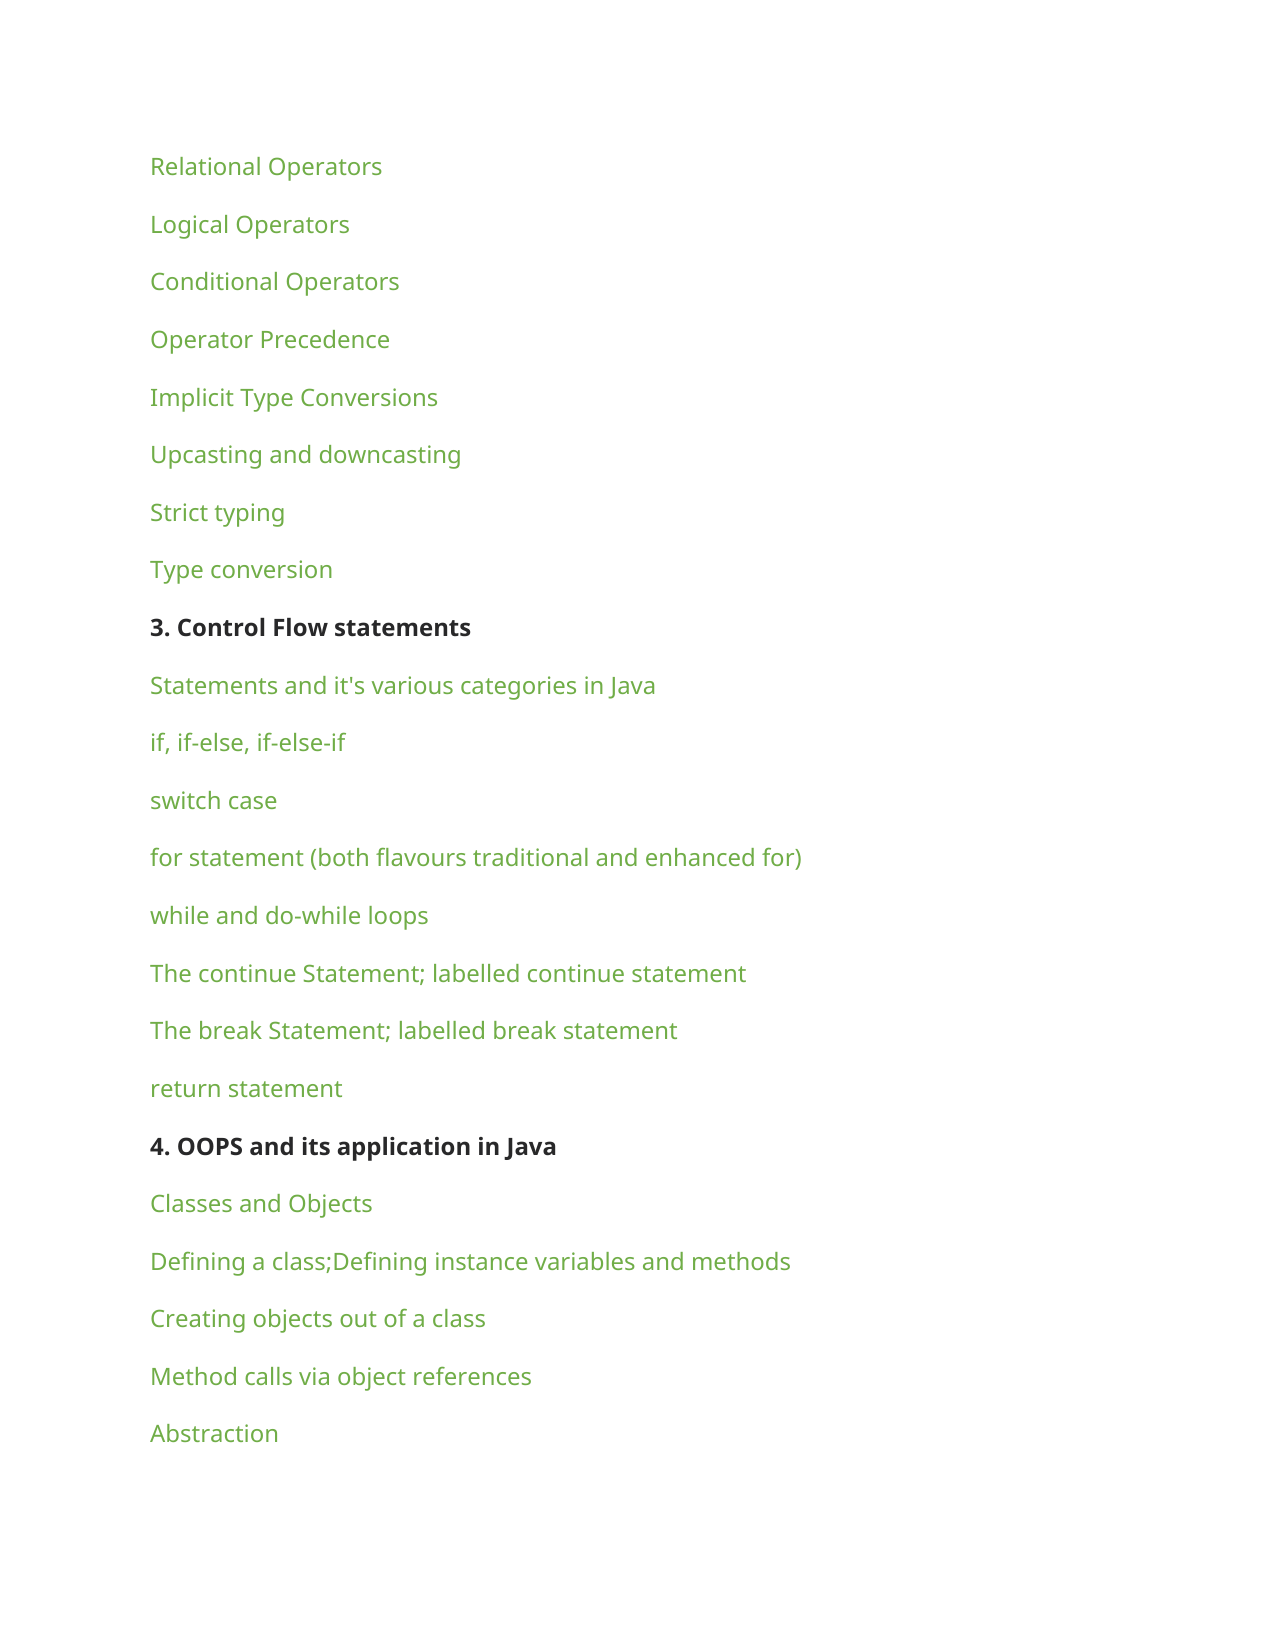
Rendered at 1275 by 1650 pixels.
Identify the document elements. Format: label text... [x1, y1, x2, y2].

text Logical Operators [150, 208, 1125, 240]
text Relational Operators [150, 150, 1125, 183]
text Statements and it's various categories in Java [150, 668, 1125, 701]
text The continue Statement; labelled continue statement [150, 956, 1125, 989]
text Classes and Objects [150, 1187, 1125, 1219]
text The break Statement; labelled break statement [150, 1014, 1125, 1047]
text Upcasting and downcasting [150, 438, 1125, 471]
text return statement [150, 1072, 1125, 1104]
text 3. Control Flow statements [150, 611, 1125, 643]
text Creating objects out of a class [150, 1302, 1125, 1335]
text switch case [150, 784, 1125, 816]
text for statement (both flavours traditional and enhanced for) [150, 841, 1125, 874]
text if, if-else, if-else-if [150, 726, 1125, 759]
text Defining a class;Defining instance variables and methods [150, 1244, 1125, 1277]
text while and do-while loops [150, 899, 1125, 931]
text Abstraction [150, 1417, 1125, 1450]
text Conditional Operators [150, 265, 1125, 298]
text Implicit Type Conversions [150, 380, 1125, 413]
text 4. OOPS and its application in Java [150, 1129, 1125, 1162]
text Type conversion [150, 553, 1125, 586]
text Operator Precedence [150, 323, 1125, 355]
text Method calls via object references [150, 1360, 1125, 1392]
text Strict typing [150, 496, 1125, 528]
